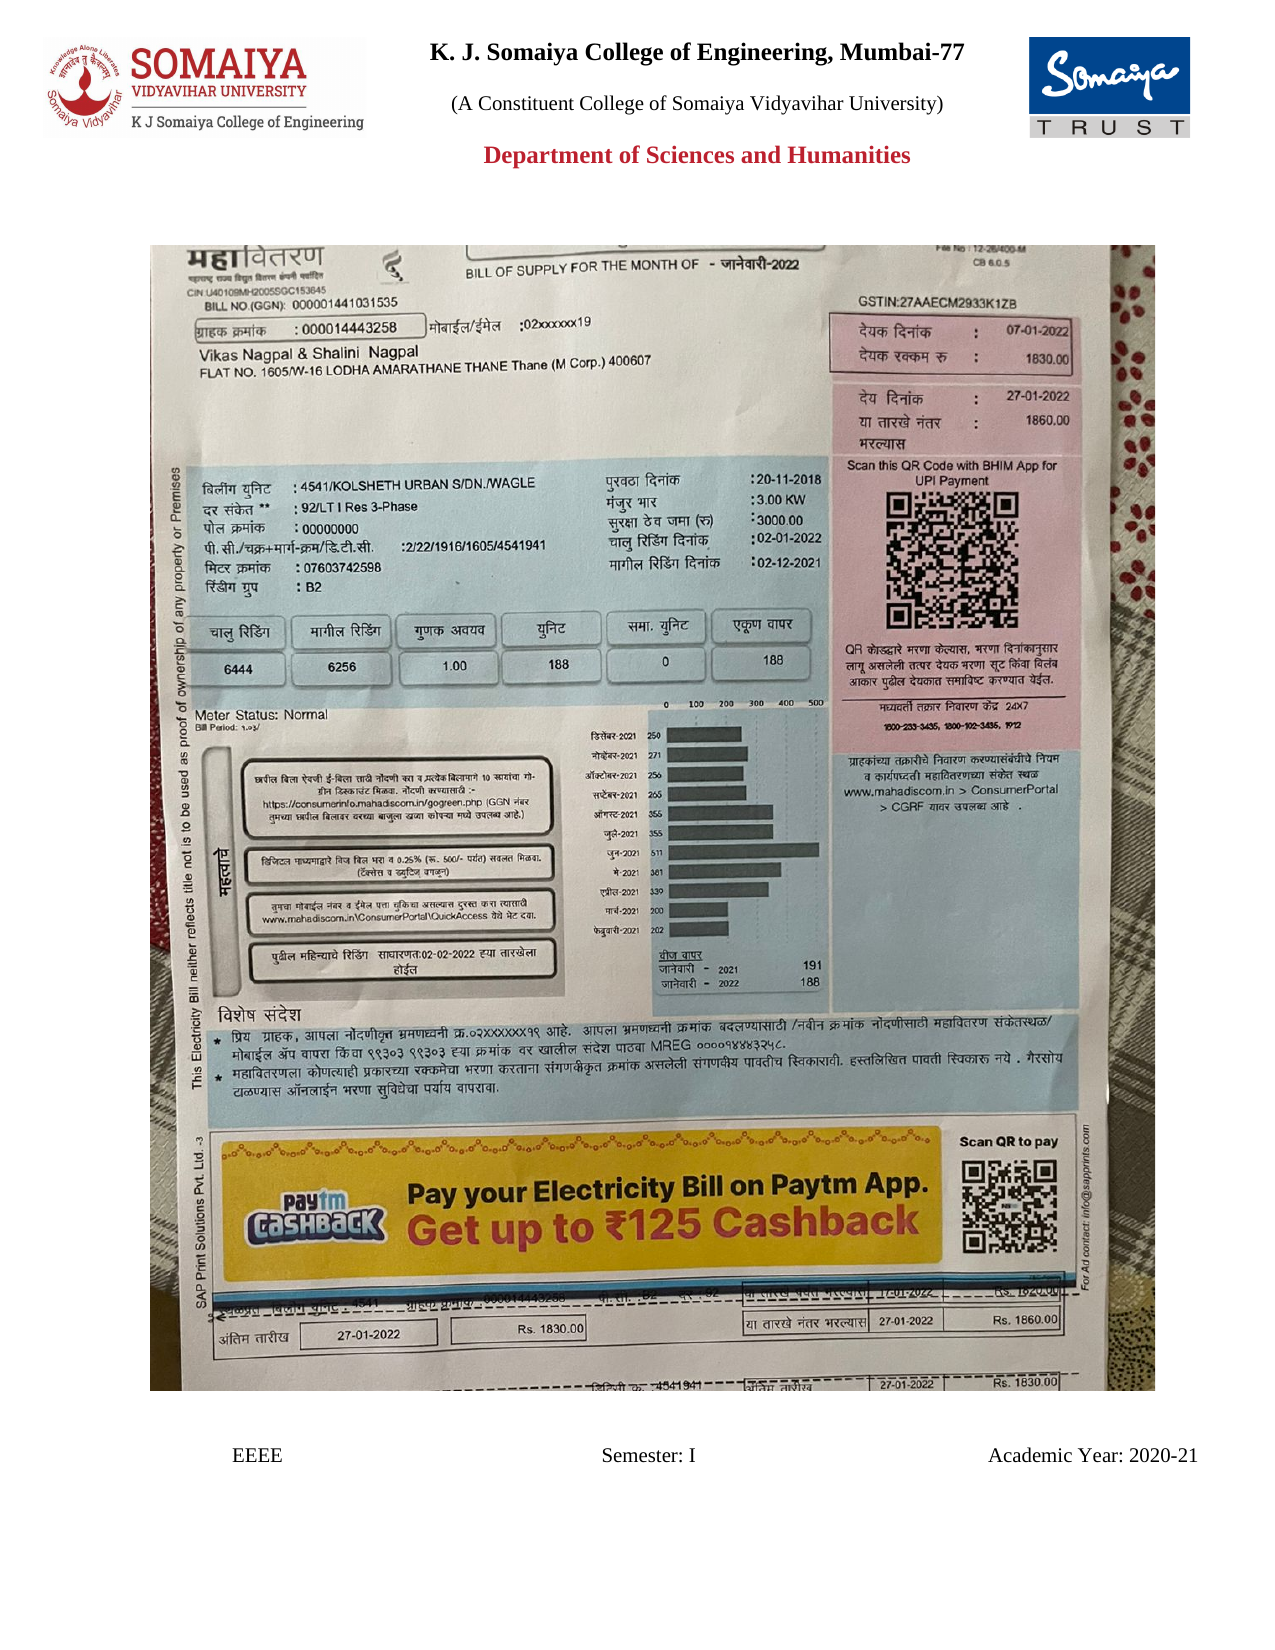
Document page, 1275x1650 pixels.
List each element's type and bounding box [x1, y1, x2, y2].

picture [42, 37, 367, 138]
picture [1029, 37, 1191, 138]
picture [150, 245, 1155, 1391]
